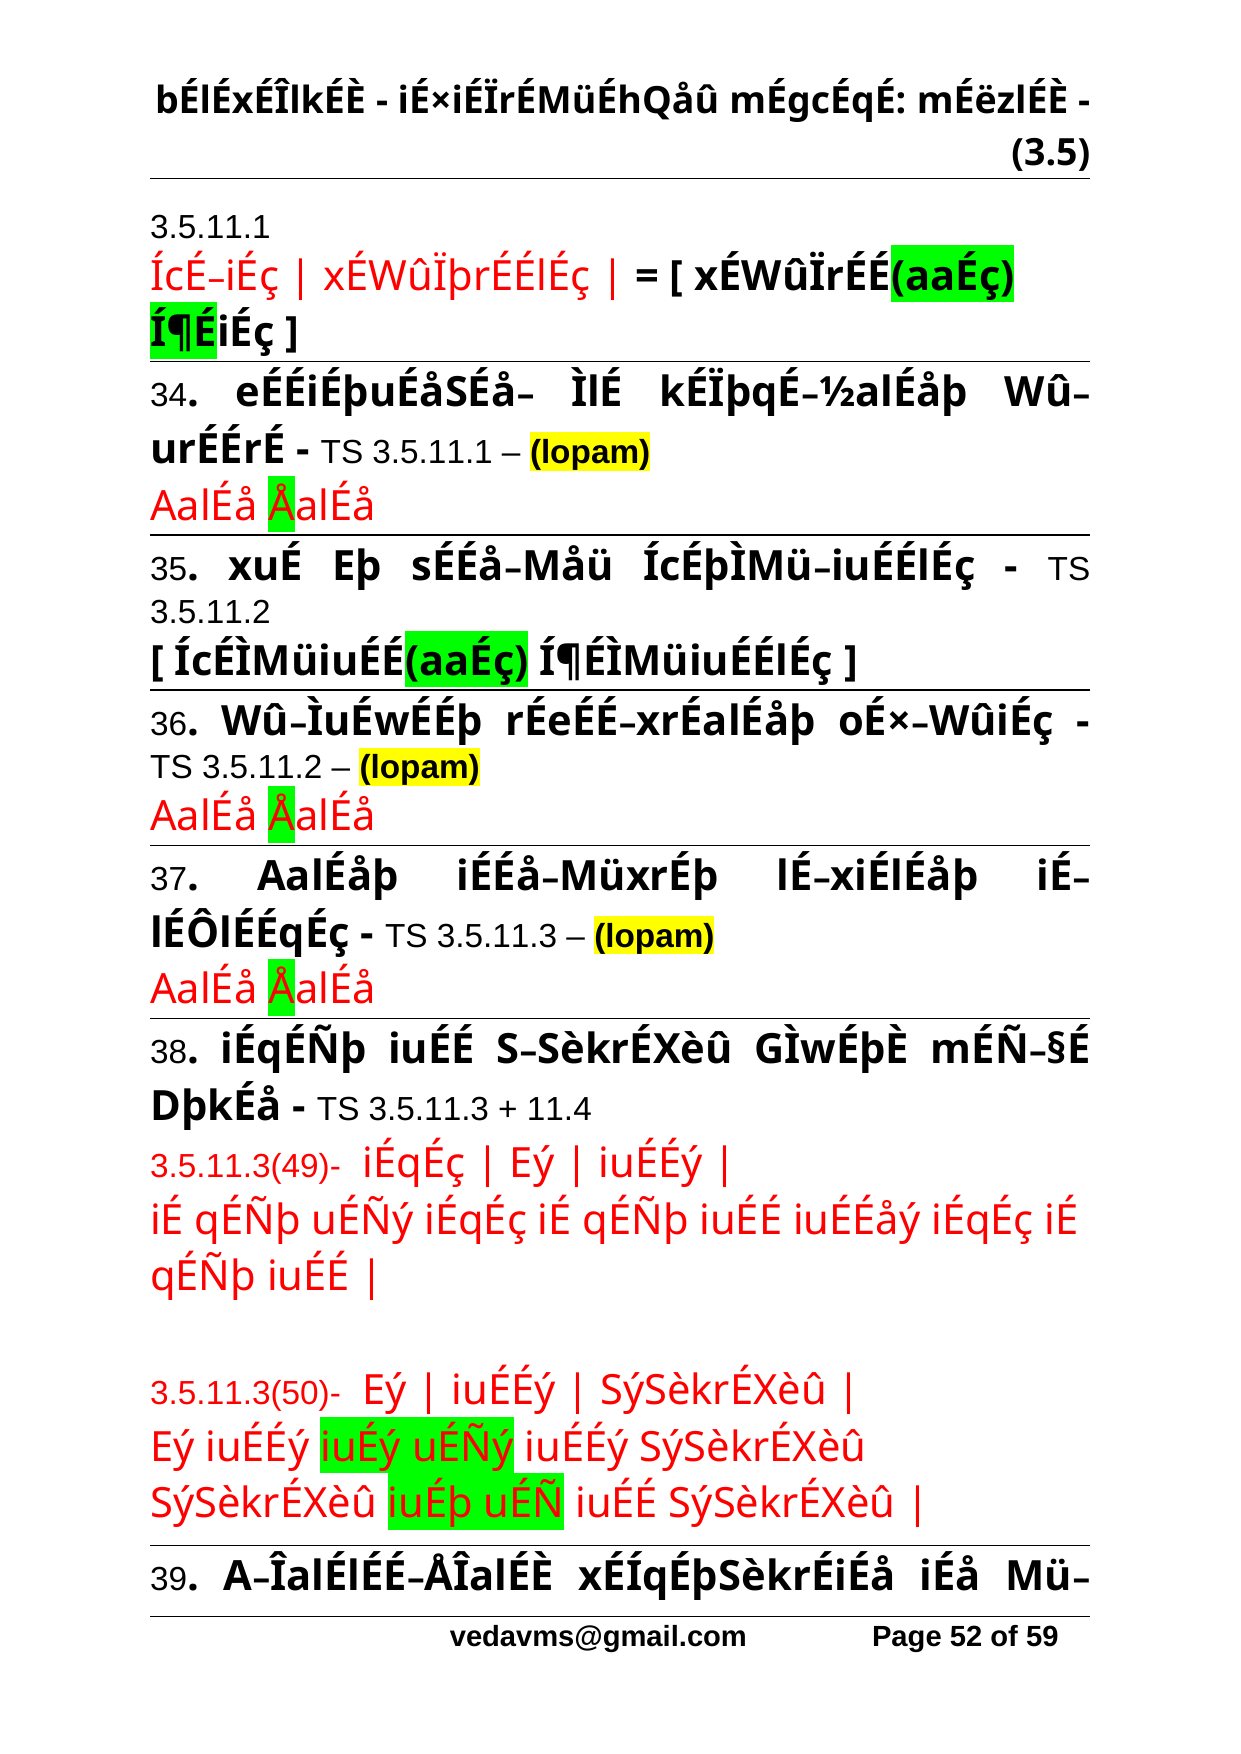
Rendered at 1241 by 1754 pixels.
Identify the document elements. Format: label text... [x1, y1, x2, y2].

text ÍcÉ–iÉç | xÉWûÏþrÉÉlÉç | = [ xÉWûÏrÉÉ(aaÉç) Í¶ÉiÉç ] [150, 245, 1090, 361]
text [ ÍcÉÌMüiuÉÉ(aaÉç) Í¶ÉÌMüiuÉÉlÉç ] [150, 631, 1090, 689]
text 33. xÉWûþxÉÍ¶É–jÉç xÉWûÏþrÉÉlÉç Så–uÉÈ - TS 3.5.11.1 [150, 207, 1090, 245]
text Eý iuÉÉý iuÉý uÉÑý iuÉÉý SýSèkrÉXèû SýSèkrÉXèû iuÉþ uÉÑ iuÉÉ SýSèkrÉXèû | [150, 1417, 1090, 1545]
text 3.5.11.3(50)- Eý | iuÉÉý | SýSèkrÉXèû | [150, 1360, 1090, 1417]
text AalÉå ÅalÉå [150, 786, 1090, 845]
text 36. Wû–ÌuÉwÉÉþ rÉeÉÉ–xrÉalÉåþ oÉ×–WûiÉç - TS 3.5.11.2 – (lopam) [150, 691, 1090, 786]
text 37. AalÉåþ iÉÉå–MüxrÉþ lÉ–xiÉlÉåþ iÉ–lÉÔlÉÉqÉç - TS 3.5.11.3 – (lopam) [150, 846, 1090, 959]
text 35. xuÉ Eþ sÉÉå–Måü ÍcÉþÌMü–iuÉÉlÉç - TS 3.5.11.2 [150, 536, 1090, 631]
text AalÉå ÅalÉå [150, 476, 1090, 534]
text 34. eÉÉiÉþuÉåSÉå– ÌlÉ kÉÏþqÉ–½alÉåþ Wû–urÉÉrÉ - TS 3.5.11.1 – (lopam) [150, 362, 1090, 476]
text iÉ qÉÑþ uÉÑý iÉqÉç iÉ qÉÑþ iuÉÉ iuÉÉåý iÉqÉç iÉ qÉÑþ iuÉÉ | [150, 1189, 1090, 1303]
text 39. A–ÎalÉlÉÉ–ÅÎalÉÈ xÉÍqÉþSèkrÉiÉå iÉå Mü–ÌuÉaÉ×ï–WûmÉþÌiÉÈ - TS 3.5.11.5 [150, 1546, 1090, 1602]
text AalÉå ÅalÉå [150, 959, 1090, 1018]
text 38. iÉqÉÑþ iuÉÉ S–SèkrÉXèû GÌwÉþÈ mÉÑ–§É DþkÉå - TS 3.5.11.3 + 11.4 [150, 1019, 1090, 1133]
text 3.5.11.3(49)- iÉqÉç | Eý | iuÉÉý | [150, 1133, 1090, 1189]
